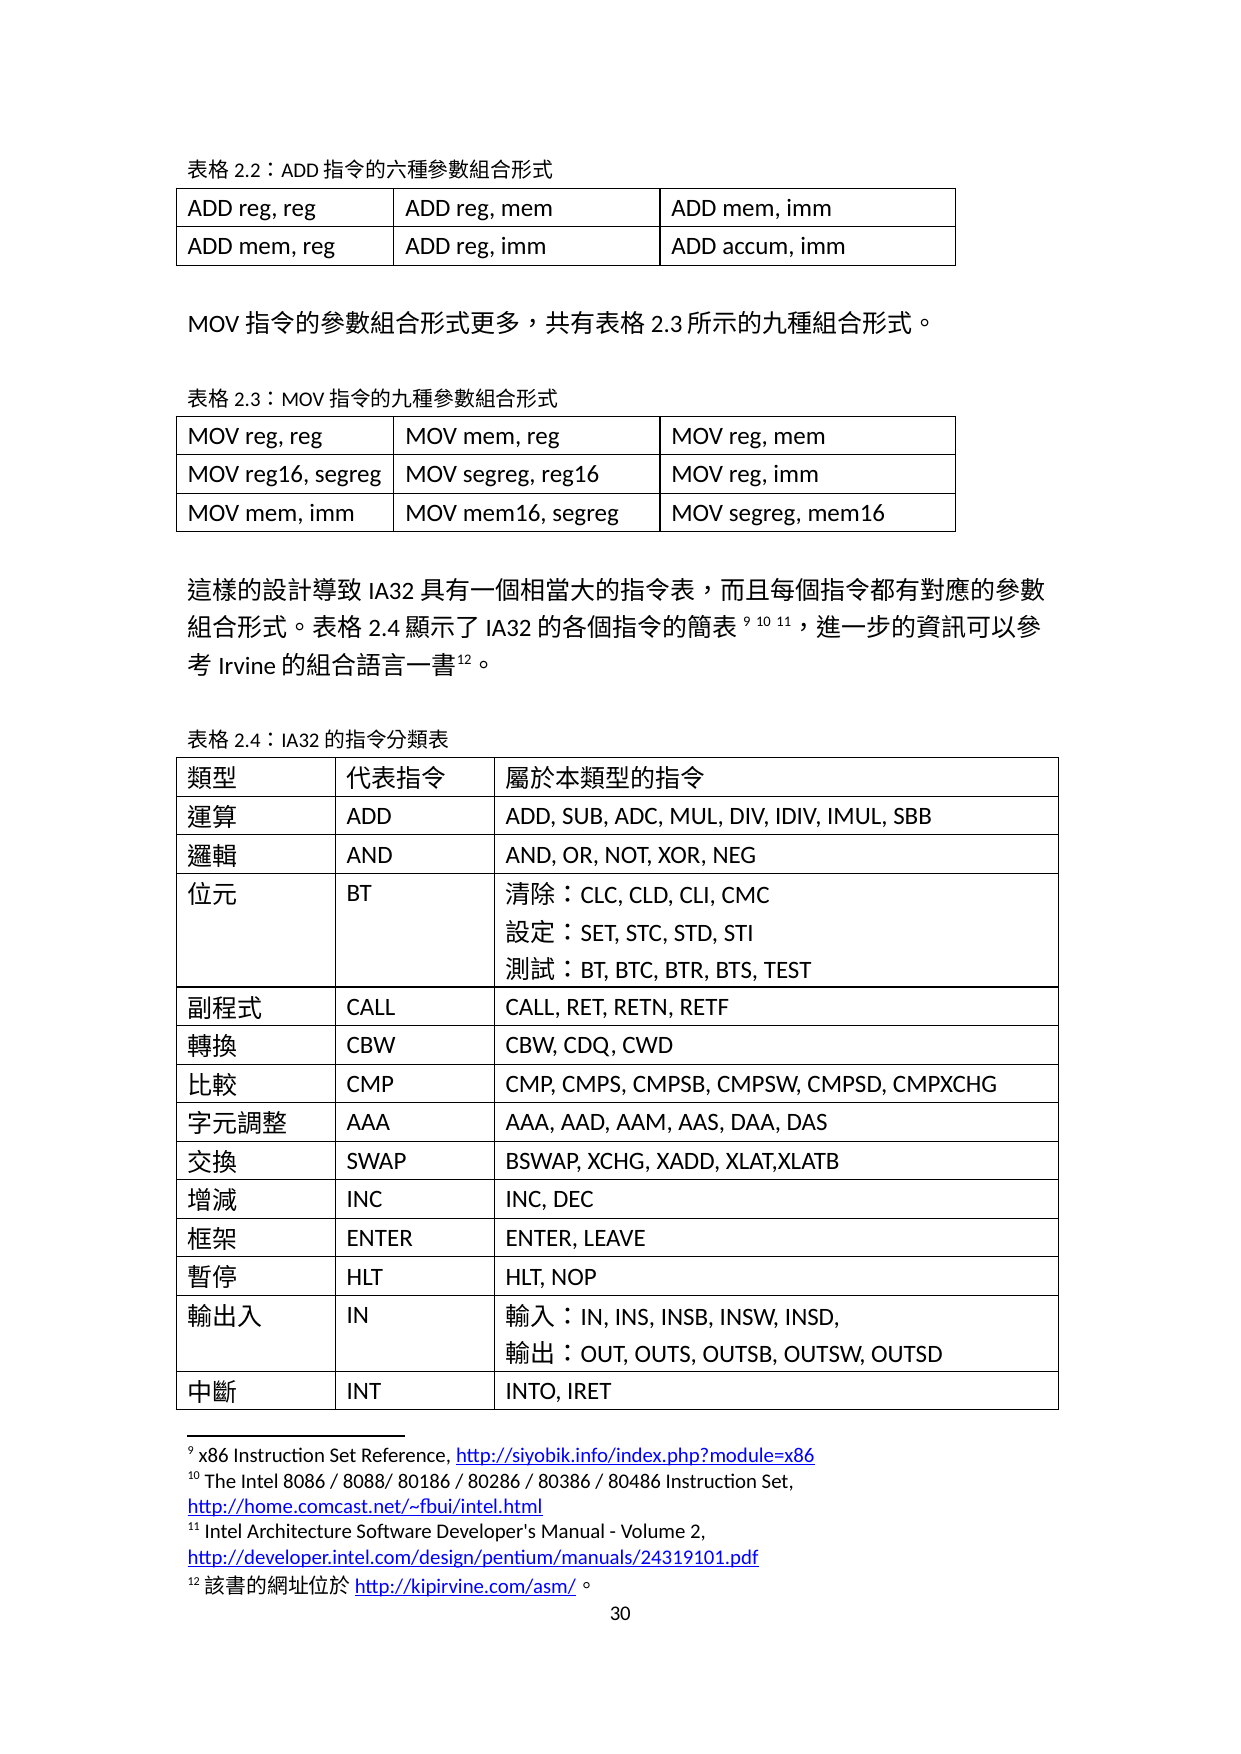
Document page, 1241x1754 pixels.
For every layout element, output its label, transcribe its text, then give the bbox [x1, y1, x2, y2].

table_cell ADD accum, imm [661, 227, 955, 264]
table_cell INT [336, 1372, 494, 1409]
table_cell HLT, NOP [495, 1257, 1058, 1295]
table_cell CMP [336, 1065, 494, 1102]
table_cell 暫停 [177, 1257, 335, 1295]
table_cell CBW [336, 1026, 494, 1063]
table_cell 比較 [177, 1065, 335, 1102]
table_cell CBW, CDQ, CWD [495, 1026, 1058, 1063]
table_cell ADD [336, 797, 494, 834]
table_cell ADD, SUB, ADC, MUL, DIV, IDIV, IMUL, SBB [495, 797, 1058, 834]
table_cell CALL [336, 988, 494, 1025]
table_cell 中斷 [177, 1372, 335, 1409]
table_cell INC, DEC [495, 1180, 1058, 1218]
table_cell 框架 [177, 1219, 335, 1256]
table_cell 位元 [177, 874, 335, 986]
table_cell INTO, IRET [495, 1372, 1058, 1409]
table_cell ENTER [336, 1219, 494, 1256]
table_cell CMP, CMPS, CMPSB, CMPSW, CMPSD, CMPXCHG [495, 1065, 1058, 1102]
table_header 類型 [177, 758, 335, 796]
table_cell 轉換 [177, 1026, 335, 1063]
table_header 代表指令 [336, 758, 494, 796]
table_cell MOV reg, imm [661, 455, 955, 493]
table_cell AND [336, 835, 494, 873]
text MOV 指令的參數組合形式更多，共有表格 2.3所示的九種組合形式。 [187, 303, 1053, 341]
table_cell CALL, RET, RETN, RETF [495, 988, 1058, 1025]
table_header MOV reg, mem [661, 417, 955, 454]
table_cell SWAP [336, 1142, 494, 1179]
table_cell IN [336, 1296, 494, 1371]
table_header ADD mem, imm [661, 189, 955, 226]
table_cell MOV mem, imm [177, 494, 393, 531]
table_cell 副程式 [177, 988, 335, 1025]
table_cell HLT [336, 1257, 494, 1295]
table_header 屬於本類型的指令 [495, 758, 1058, 796]
text 表格 2.3：MOV 指令的九種參數組合形式 [187, 378, 1053, 416]
table_cell MOV reg16, segreg [177, 455, 393, 493]
table_cell 運算 [177, 797, 335, 834]
text 表格 2.4：IA32 的指令分類表 [187, 720, 1053, 757]
table_cell BT [336, 874, 494, 986]
table_header MOV reg, reg [177, 417, 393, 454]
table_cell 清除：CLC, CLD, CLI, CMC 設定：SET, STC, STD, STI 測試：BT, BTC, BTR, BTS, TEST [495, 874, 1058, 986]
table_cell BSWAP, XCHG, XADD, XLAT,XLATB [495, 1142, 1058, 1179]
table_header MOV mem, reg [394, 417, 659, 454]
table_cell 邏輯 [177, 835, 335, 873]
table_cell 輸出入 [177, 1296, 335, 1371]
table_cell 輸入：IN, INS, INSB, INSW, INSD, 輸出：OUT, OUTS, OUTSB, OUTSW, OUTSD [495, 1296, 1058, 1371]
table_cell ADD reg, imm [394, 227, 659, 264]
table_header ADD reg, reg [177, 189, 393, 226]
table_cell 字元調整 [177, 1103, 335, 1141]
table_cell MOV segreg, mem16 [661, 494, 955, 531]
table_cell INC [336, 1180, 494, 1218]
text 表格 2.2：ADD 指令的六種參數組合形式 [187, 150, 1053, 187]
table_cell AAA, AAD, AAM, AAS, DAA, DAS [495, 1103, 1058, 1141]
text 這樣的設計導致 IA32 具有一個相當大的指令表，而且每個指令都有對應的參數組合形式。表格 2.4顯示了 IA32 的各個指令的簡表 ，進一步的資訊可以參考 Irvine 的組合語言一書。 [187, 570, 1053, 682]
table_cell ENTER, LEAVE [495, 1219, 1058, 1256]
table_cell AAA [336, 1103, 494, 1141]
table_cell AND, OR, NOT, XOR, NEG [495, 835, 1058, 873]
table_cell 交換 [177, 1142, 335, 1179]
table_cell 增減 [177, 1180, 335, 1218]
table_cell MOV segreg, reg16 [394, 455, 659, 493]
table_cell MOV mem16, segreg [394, 494, 659, 531]
table_cell ADD mem, reg [177, 227, 393, 264]
table_header ADD reg, mem [394, 189, 659, 226]
